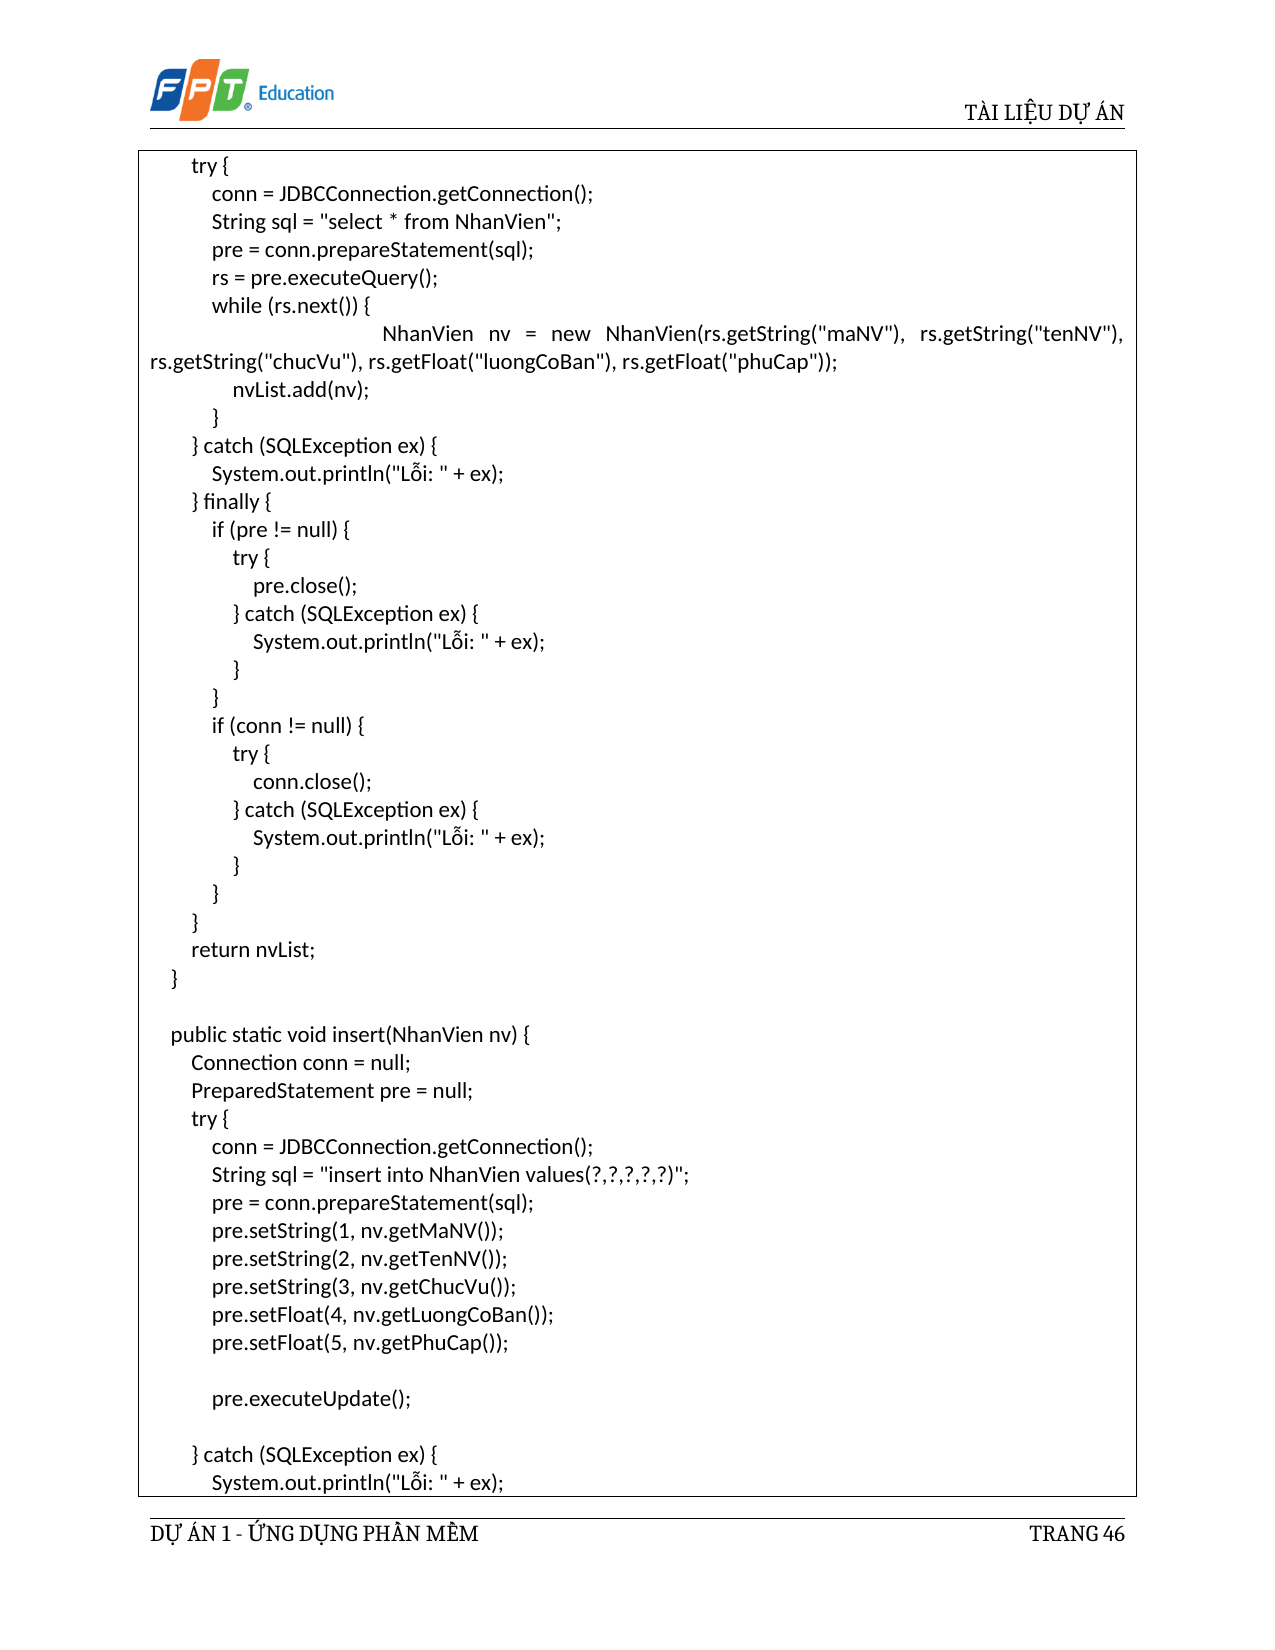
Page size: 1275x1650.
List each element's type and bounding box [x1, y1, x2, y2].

table_header [139, 151, 1136, 1496]
picture [150, 59, 336, 121]
